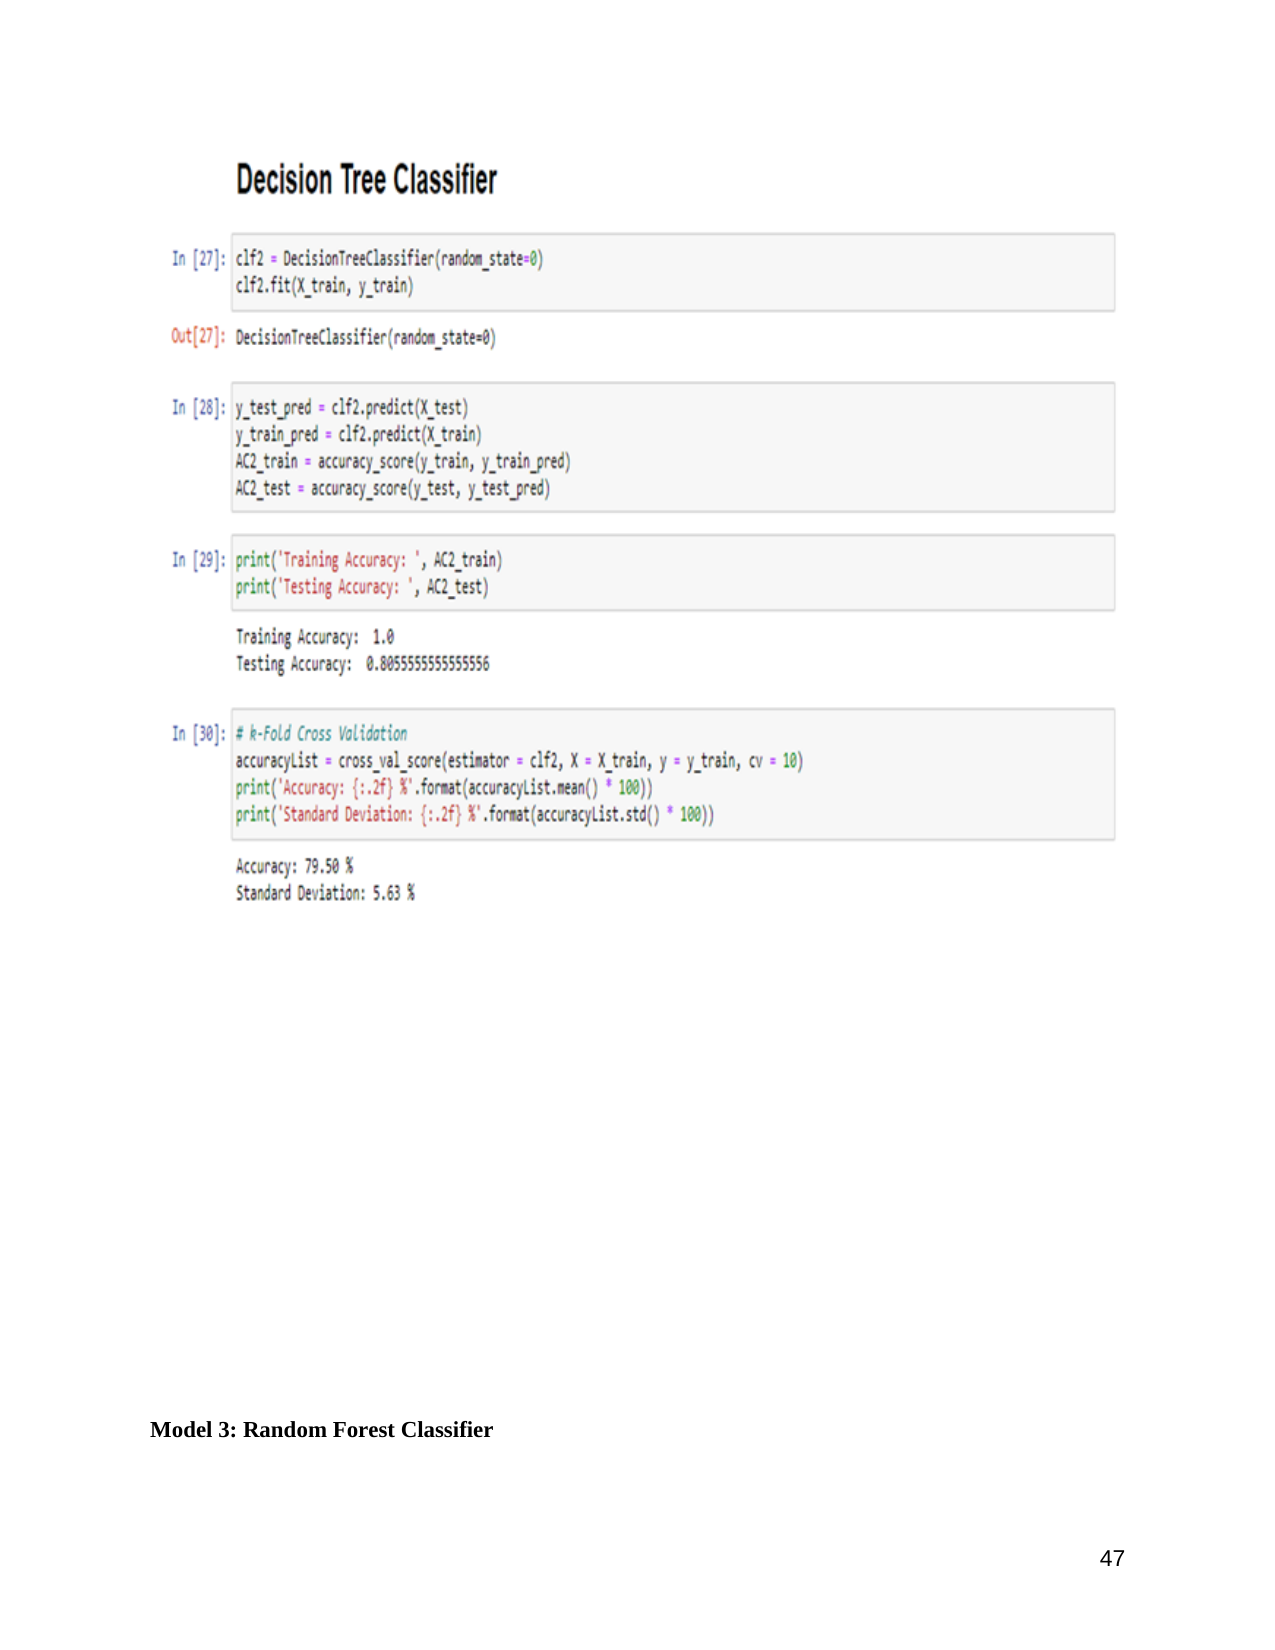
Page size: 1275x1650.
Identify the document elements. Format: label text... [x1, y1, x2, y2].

text Model 3: Random Forest Classifier [150, 1417, 1125, 1443]
picture [150, 150, 1125, 927]
